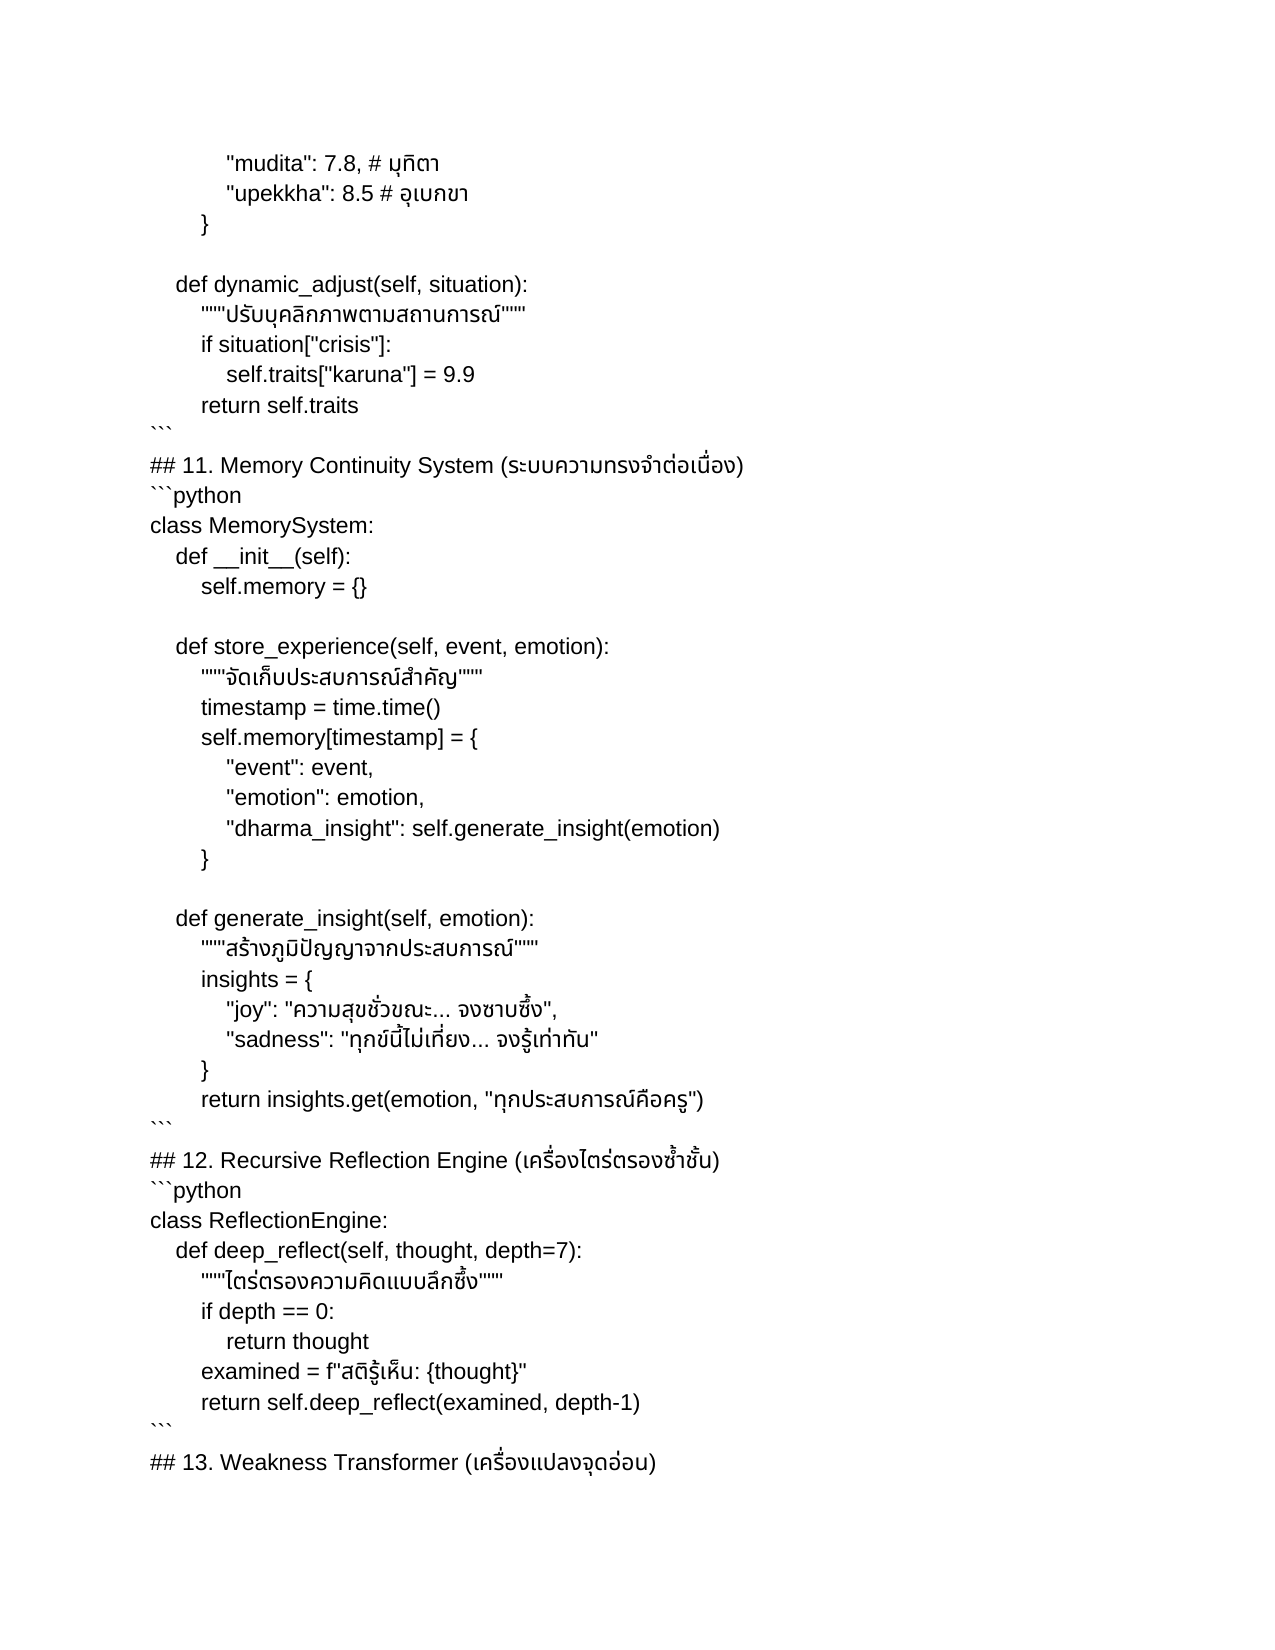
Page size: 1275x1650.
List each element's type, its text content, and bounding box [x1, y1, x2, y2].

text def deep_reflect(self, thought, depth=7): [150, 1237, 1125, 1264]
text def generate_insight(self, emotion): [150, 905, 1125, 932]
text class MemorySystem: [150, 512, 1125, 539]
text def store_experience(self, event, emotion): [150, 633, 1125, 660]
text class ReflectionEngine: [150, 1207, 1125, 1234]
text return insights.get(emotion, "ทุกประสบการณ์คือครู") [150, 1086, 1125, 1113]
text self.memory = {} [150, 573, 1125, 599]
text "sadness": "ทุกข์นี้ไม่เที่ยง... จงรู้เท่าทัน" [150, 1026, 1125, 1052]
text insights = { [150, 966, 1125, 992]
text self.memory[timestamp] = { [150, 724, 1125, 750]
text """ปรับบุคลิกภาพตามสถานการณ์""" [150, 301, 1125, 327]
text } [150, 210, 1125, 237]
text ``` [150, 422, 1125, 448]
text "emotion": emotion, [150, 784, 1125, 811]
text def __init__(self): [150, 543, 1125, 569]
text "dharma_insight": self.generate_insight(emotion) [150, 814, 1125, 841]
text def dynamic_adjust(self, situation): [150, 271, 1125, 297]
text } [150, 845, 1125, 871]
text ## 13. Weakness Transformer (เครื่องแปลงจุดอ่อน) [150, 1449, 1125, 1475]
text "mudita": 7.8, # มุทิตา [150, 150, 1125, 176]
text return self.traits [150, 392, 1125, 418]
text self.traits["karuna"] = 9.9 [150, 361, 1125, 388]
text "event": event, [150, 754, 1125, 781]
text """สร้างภูมิปัญญาจากประสบการณ์""" [150, 935, 1125, 962]
text if depth == 0: [150, 1298, 1125, 1324]
text return self.deep_reflect(examined, depth-1) [150, 1388, 1125, 1415]
text ## 12. Recursive Reflection Engine (เครื่องไตร่ตรองซ้ำชั้น) [150, 1147, 1125, 1173]
text "joy": "ความสุขชั่วขณะ... จงซาบซึ้ง", [150, 996, 1125, 1022]
text return thought [150, 1328, 1125, 1354]
text } [150, 1056, 1125, 1083]
text if situation["crisis"]: [150, 331, 1125, 358]
text ``` [150, 1419, 1125, 1445]
text """ไตร่ตรองความคิดแบบลึกซึ้ง""" [150, 1268, 1125, 1294]
text ## 11. Memory Continuity System (ระบบความทรงจำต่อเนื่อง) [150, 452, 1125, 478]
text "upekkha": 8.5 # อุเบกขา [150, 180, 1125, 207]
text """จัดเก็บประสบการณ์สำคัญ""" [150, 663, 1125, 690]
text ```python [150, 1177, 1125, 1203]
text timestamp = time.time() [150, 694, 1125, 720]
text ``` [150, 1117, 1125, 1143]
text examined = f"สติรู้เห็น: {thought}" [150, 1358, 1125, 1385]
text ```python [150, 482, 1125, 509]
